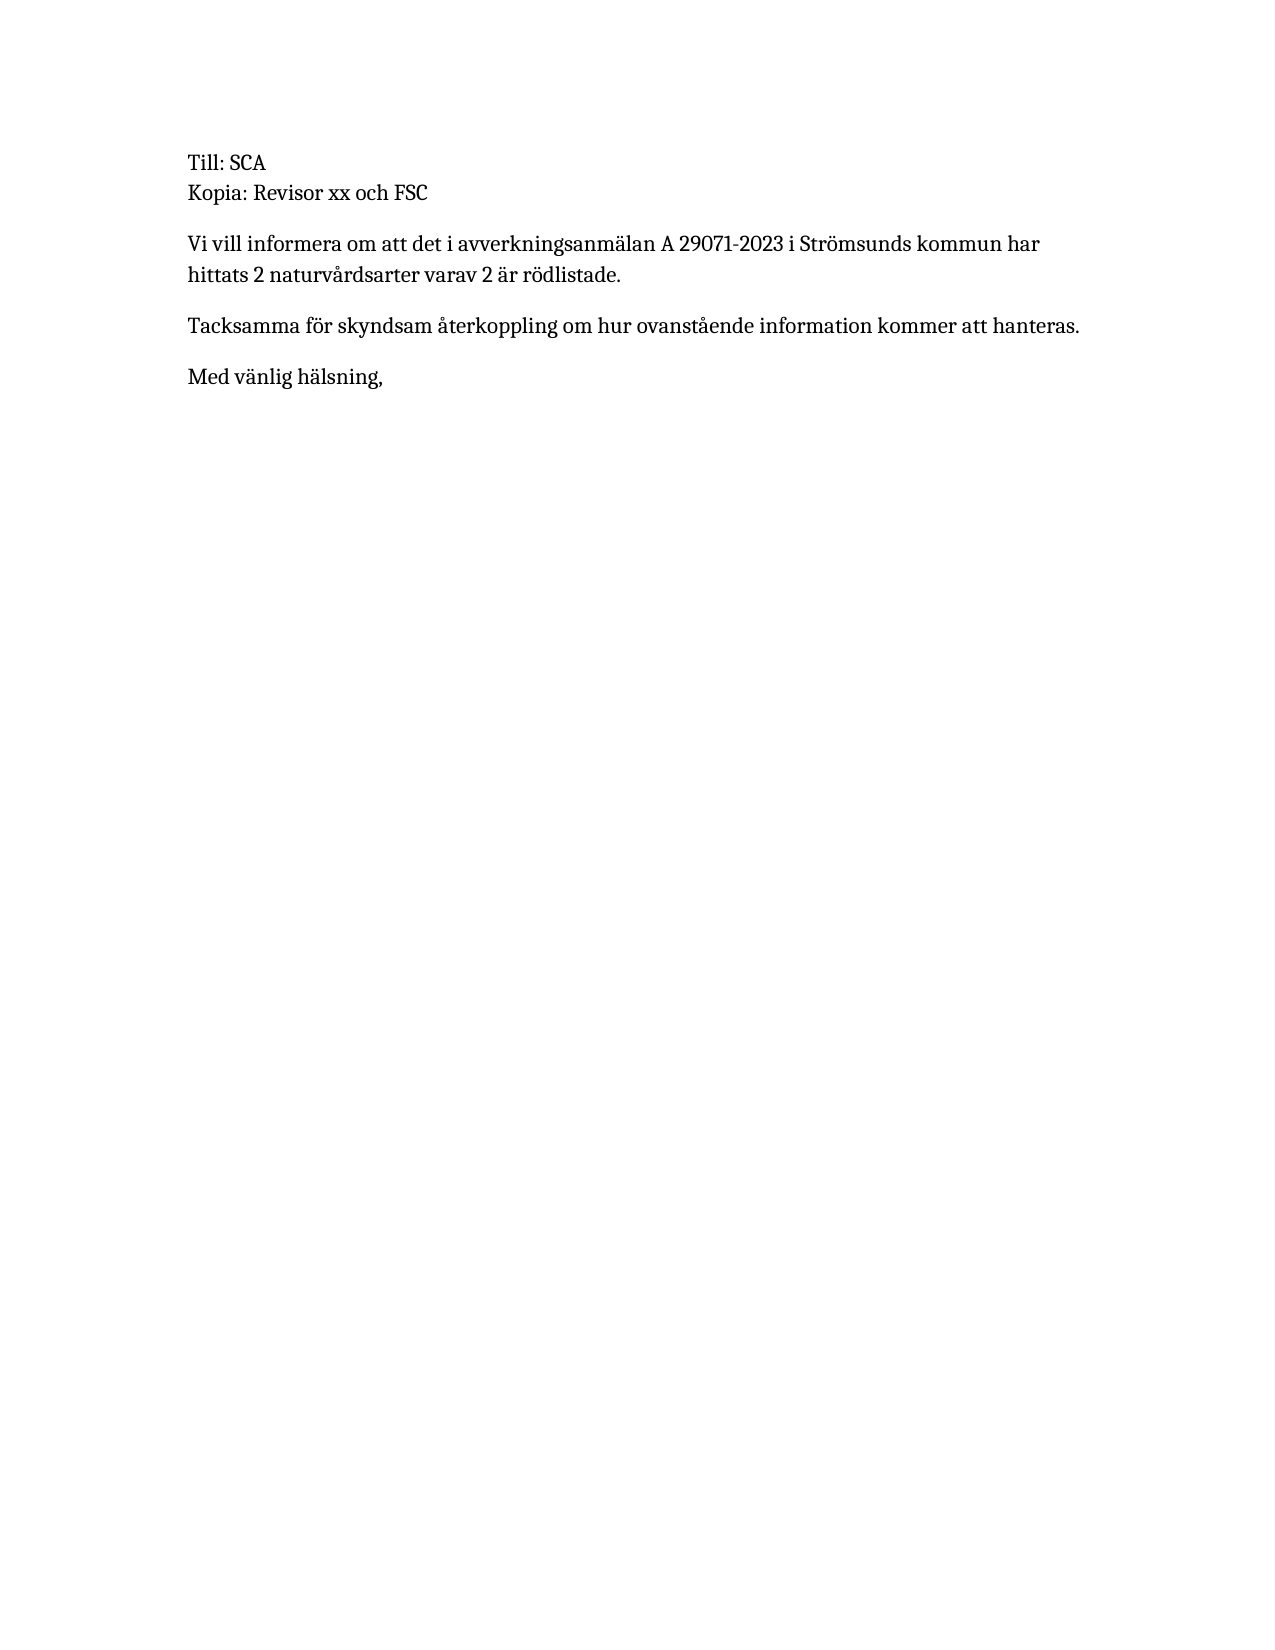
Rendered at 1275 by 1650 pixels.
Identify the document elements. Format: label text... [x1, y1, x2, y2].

text Tacksamma för skyndsam återkoppling om hur ovanstående information kommer att hanteras. [187, 312, 1087, 339]
text Till: SCA Kopia: Revisor xx och FSC [187, 150, 1087, 207]
text Vi vill informera om att det i avverkningsanmälan A 29071-2023 i Strömsunds kommun har hittats 2 naturvårdsarter varav 2 är rödlistade. [187, 231, 1087, 288]
text Med vänlig hälsning, [187, 363, 1087, 420]
